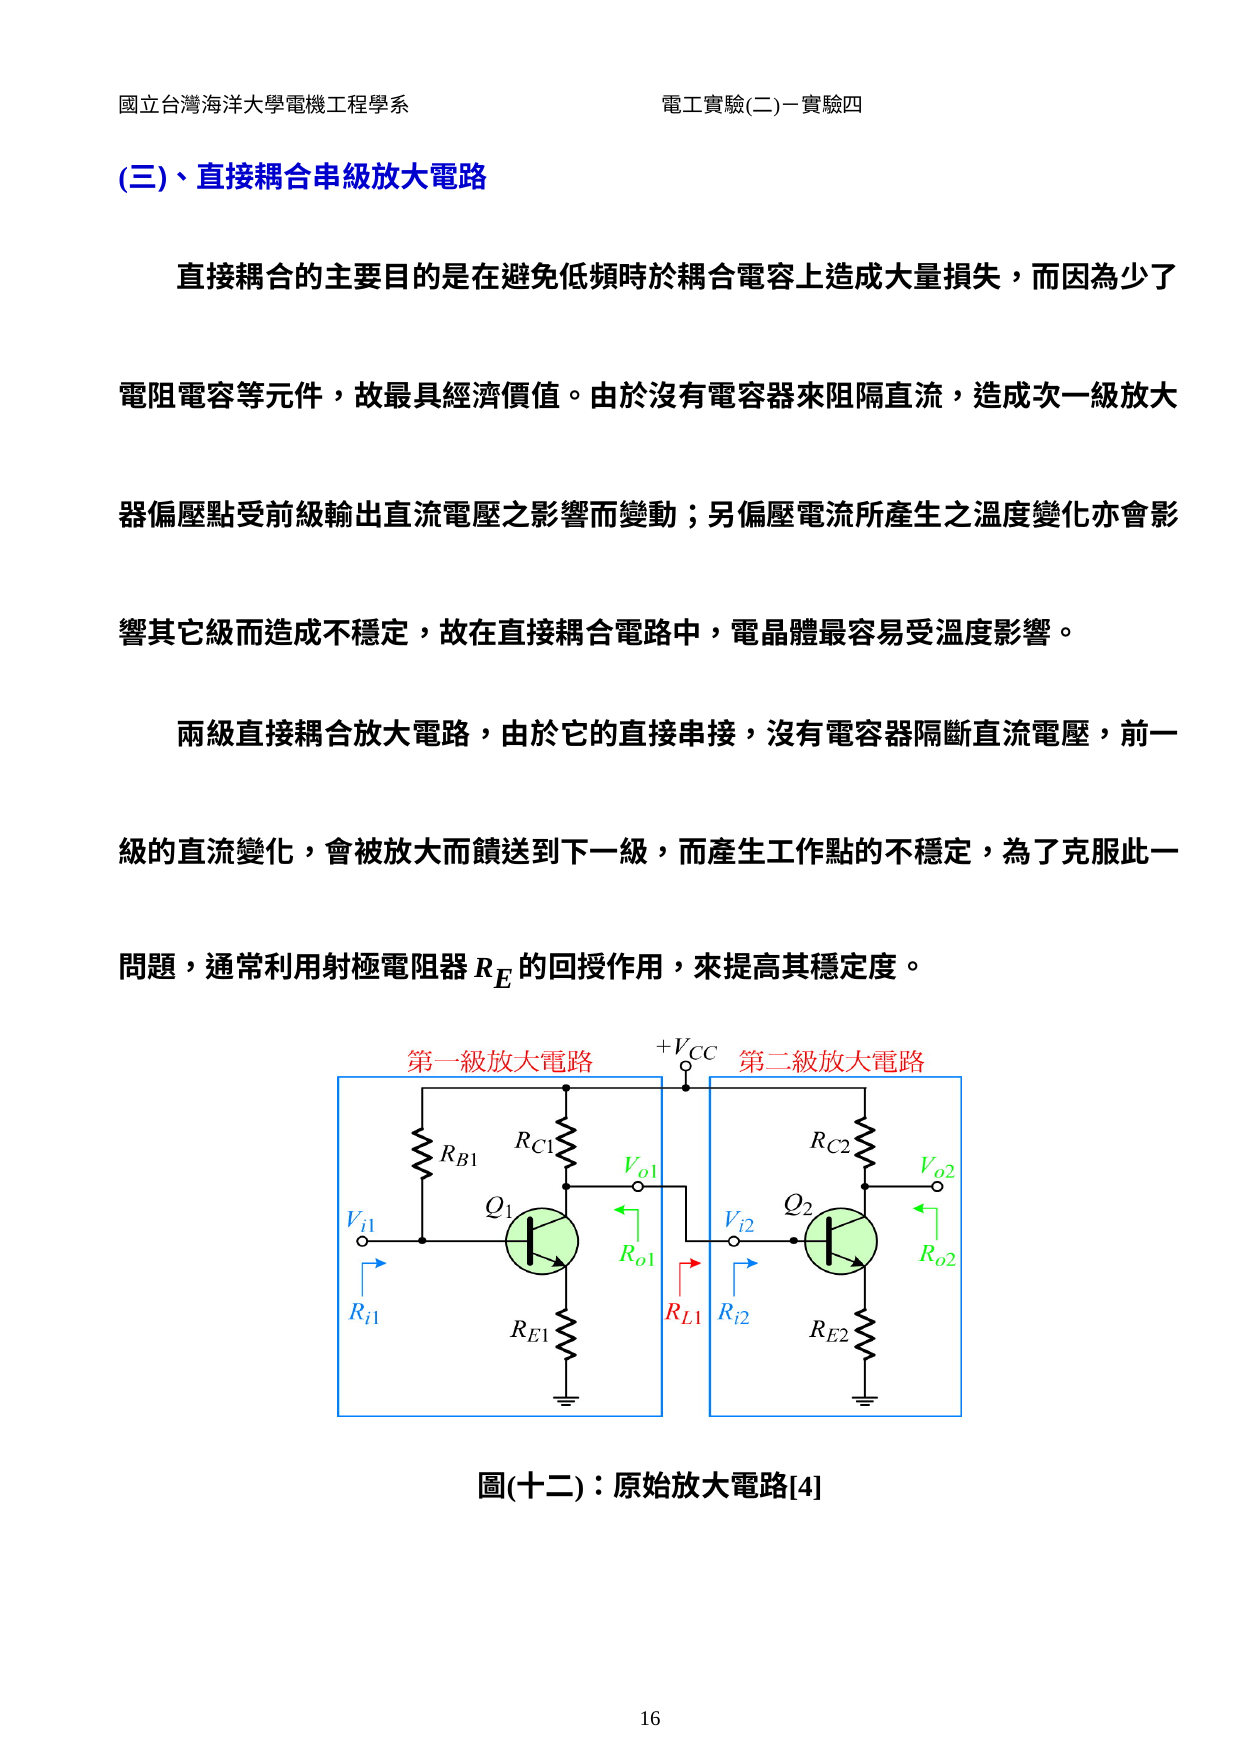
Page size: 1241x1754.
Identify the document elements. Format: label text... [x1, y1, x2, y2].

text (三)、直接耦合串級放大電路 [118, 135, 1181, 214]
text 直接耦合的主要目的是在避免低頻時於耦合電容上造成大量損失，而因為少了電阻電容等元件，故最具經濟價值。由於沒有電容器來阻隔直流，造成次一級放大器偏壓點受前級輸出直流電壓之影響而變動；另偏壓電流所產生之溫度變化亦會影響其它級而造成不穩定，故在直接耦合電路中，電晶體最容易受溫度影響。 [118, 235, 1181, 671]
text 兩級直接耦合放大電路，由於它的直接串接，沒有電容器隔斷直流電壓，前一級的直流變化，會被放大而饋送到下一級，而產生工作點的不穩定，為了克服此一問題，通常利用射極電阻器RE的回授作用，來提高其穩定度。 [118, 692, 1181, 1008]
picture [337, 1033, 962, 1417]
text 圖(十二)：原始放大電路[4] [118, 1444, 1181, 1523]
